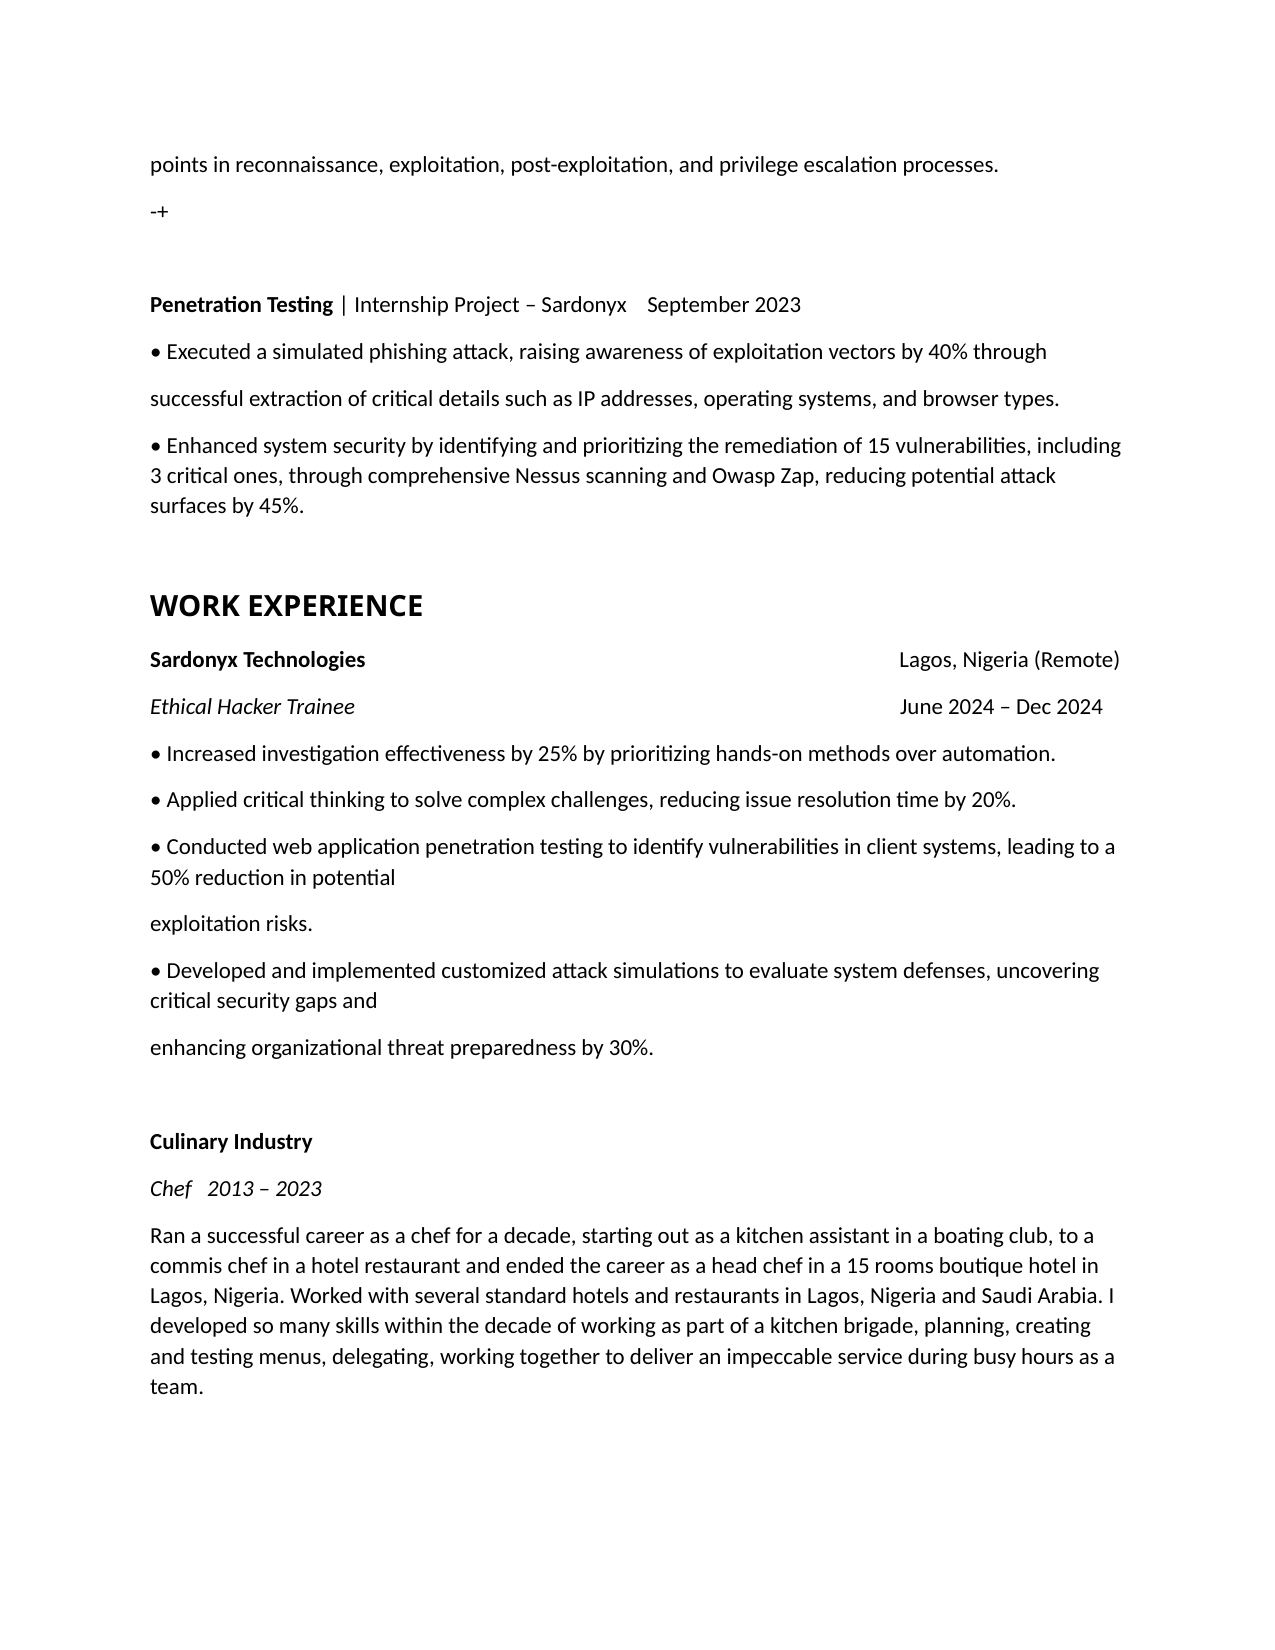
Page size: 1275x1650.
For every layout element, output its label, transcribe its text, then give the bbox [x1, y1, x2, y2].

text • Executed a simulated phishing attack, raising awareness of exploitation vectors by 40% through [150, 337, 1125, 366]
text Sardonyx Technologies Lagos, Nigeria (Remote) [150, 645, 1125, 673]
text • Applied critical thinking to solve complex challenges, reducing issue resolution time by 20%. [150, 786, 1125, 813]
text successful extraction of critical details such as IP addresses, operating systems, and browser types. [150, 384, 1125, 412]
text Culinary Industry [150, 1127, 1125, 1155]
text • Increased investigation effectiveness by 25% by prioritizing hands-on methods over automation. [150, 739, 1125, 767]
text exploitation risks. [150, 909, 1125, 937]
text enhancing organizational threat preparedness by 30%. [150, 1033, 1125, 1061]
text • Conducted web application penetration testing to identify vulnerabilities in client systems, leading to a 50% reduction in potential [150, 832, 1125, 891]
text • Developed and implemented customized attack simulations to evaluate system defenses, uncovering critical security gaps and [150, 956, 1125, 1014]
text Ran a successful career as a chef for a decade, starting out as a kitchen assistant in a boating club, to a commis chef in a hotel restaurant and ended the career as a head chef in a 15 rooms boutique hotel in Lagos, Nigeria. Worked with several standard hotels and restaurants in Lagos, Nigeria and Saudi Arabia. I developed so many skills within the decade of working as part of a kitchen brigade, planning, creating and testing menus, delegating, working together to deliver an impeccable service during busy hours as a team. [150, 1221, 1125, 1400]
text points in reconnaissance, exploitation, post-exploitation, and privilege escalation processes. [150, 150, 1125, 178]
text Ethical Hacker Trainee June 2024 – Dec 2024 [150, 692, 1125, 720]
text Chef 2013 – 2023 [150, 1174, 1125, 1202]
text -+ [150, 197, 1125, 225]
text • Enhanced system security by identifying and prioritizing the remediation of 15 vulnerabilities, including 3 critical ones, through comprehensive Nessus scanning and Owasp Zap, reducing potential attack surfaces by 45%. [150, 431, 1125, 520]
text WORK EXPERIENCE [150, 585, 1125, 625]
text Penetration Testing | Internship Project – Sardonyx September 2023 [150, 291, 1125, 319]
